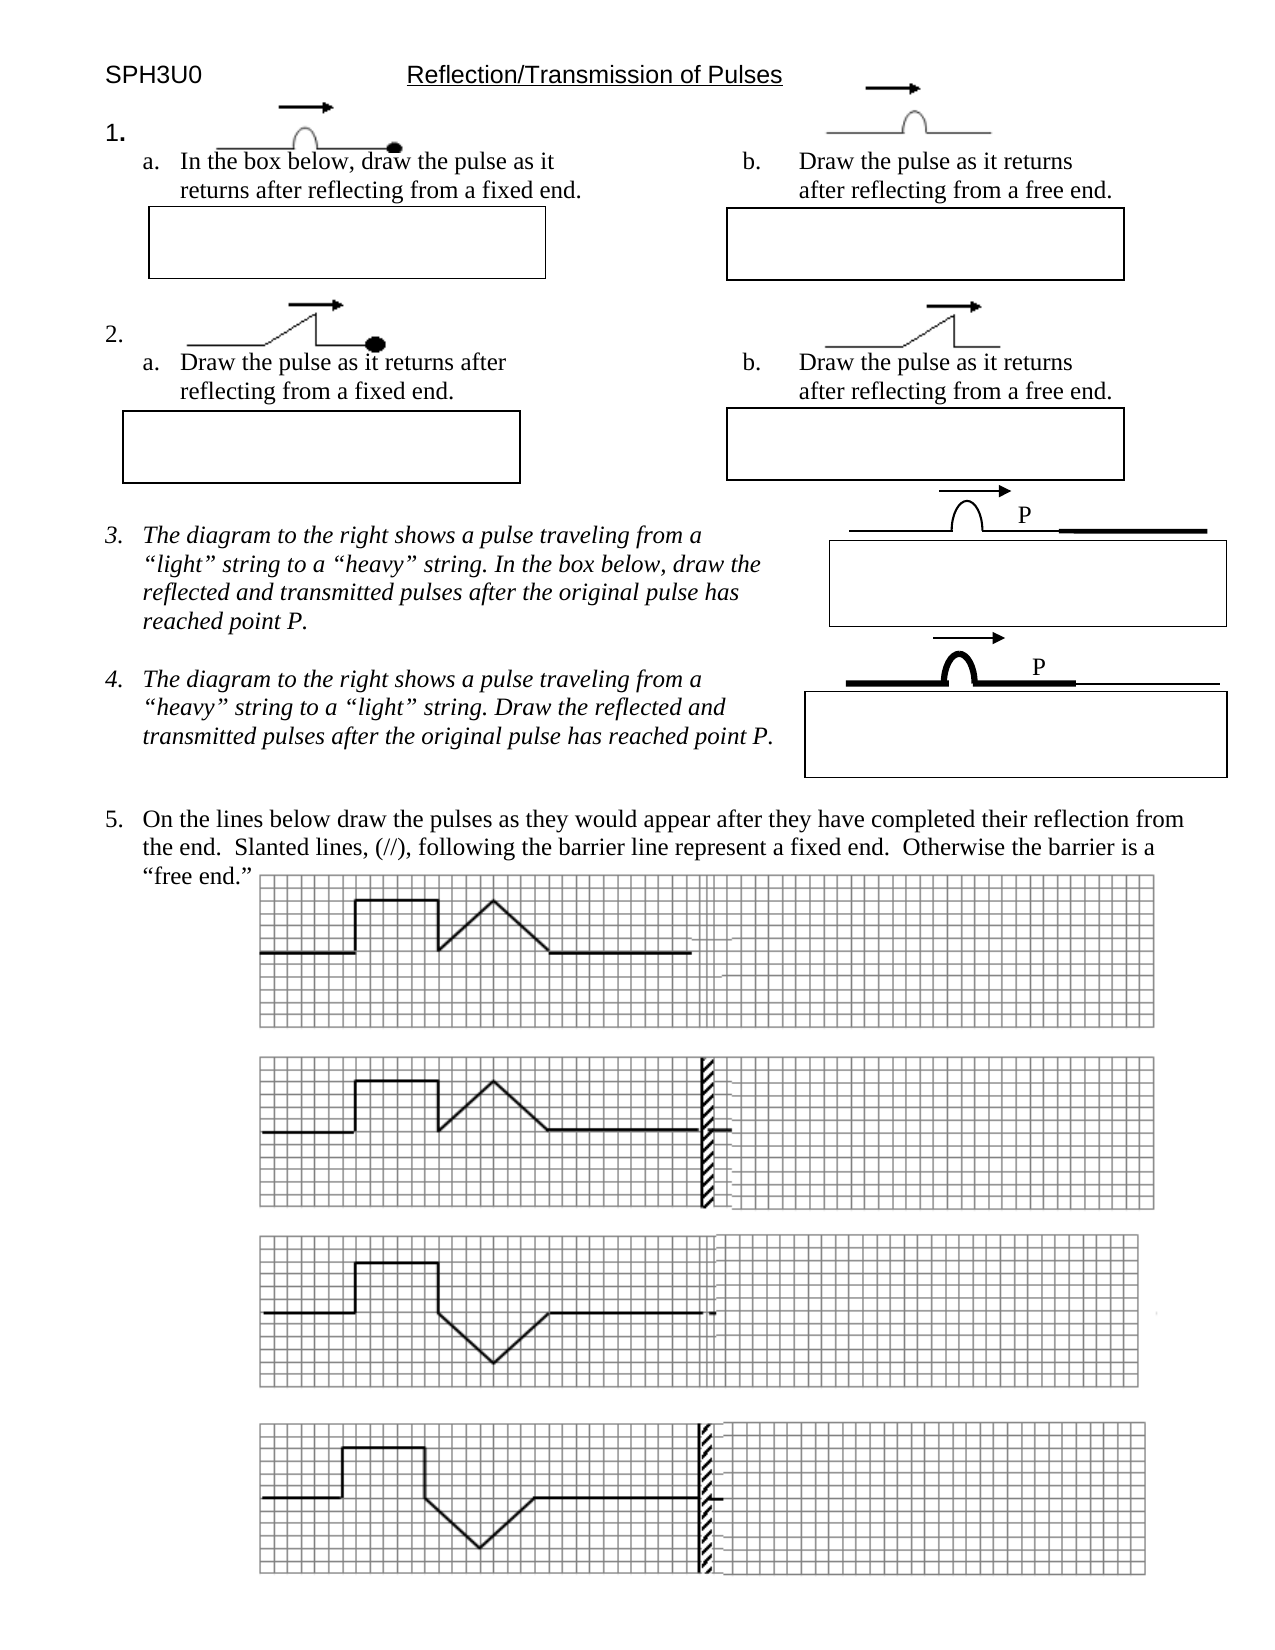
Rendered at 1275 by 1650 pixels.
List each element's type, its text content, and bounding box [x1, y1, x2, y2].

text 3. The diagram to the right shows a pulse traveling from a “light” string to a “heavy” string. In the box below, draw the reflected and transmitted pulses after the original pulse has reached point P. [105, 520, 778, 635]
text 4. The diagram to the right shows a pulse traveling from a “heavy” string to a “light” string. Draw the reflected and transmitted pulses after the original pulse has reached point P. [105, 664, 778, 750]
text 5. On the lines below draw the pulses as they would appear after they have completed their reflection from the end. Slanted lines, (//), following the barrier line represent a fixed end. Otherwise the barrier is a “free end.” [105, 804, 1200, 890]
text returns after reflecting from a fixed end. after reflecting from a free end. [105, 175, 1200, 204]
text a. In the box below, draw the pulse as it b. Draw the pulse as it returns [142, 146, 1200, 175]
text 1. [105, 117, 1200, 146]
text a. Draw the pulse as it returns after b. Draw the pulse as it returns [142, 347, 1200, 376]
text reflecting from a fixed end. after reflecting from a free end. [105, 376, 1200, 405]
text 2. [105, 319, 1200, 347]
picture [170, 290, 1024, 319]
picture [251, 860, 1209, 1584]
picture [193, 89, 1010, 117]
title SPH3U0 Reflection/Transmission of Pulses [105, 60, 1200, 89]
